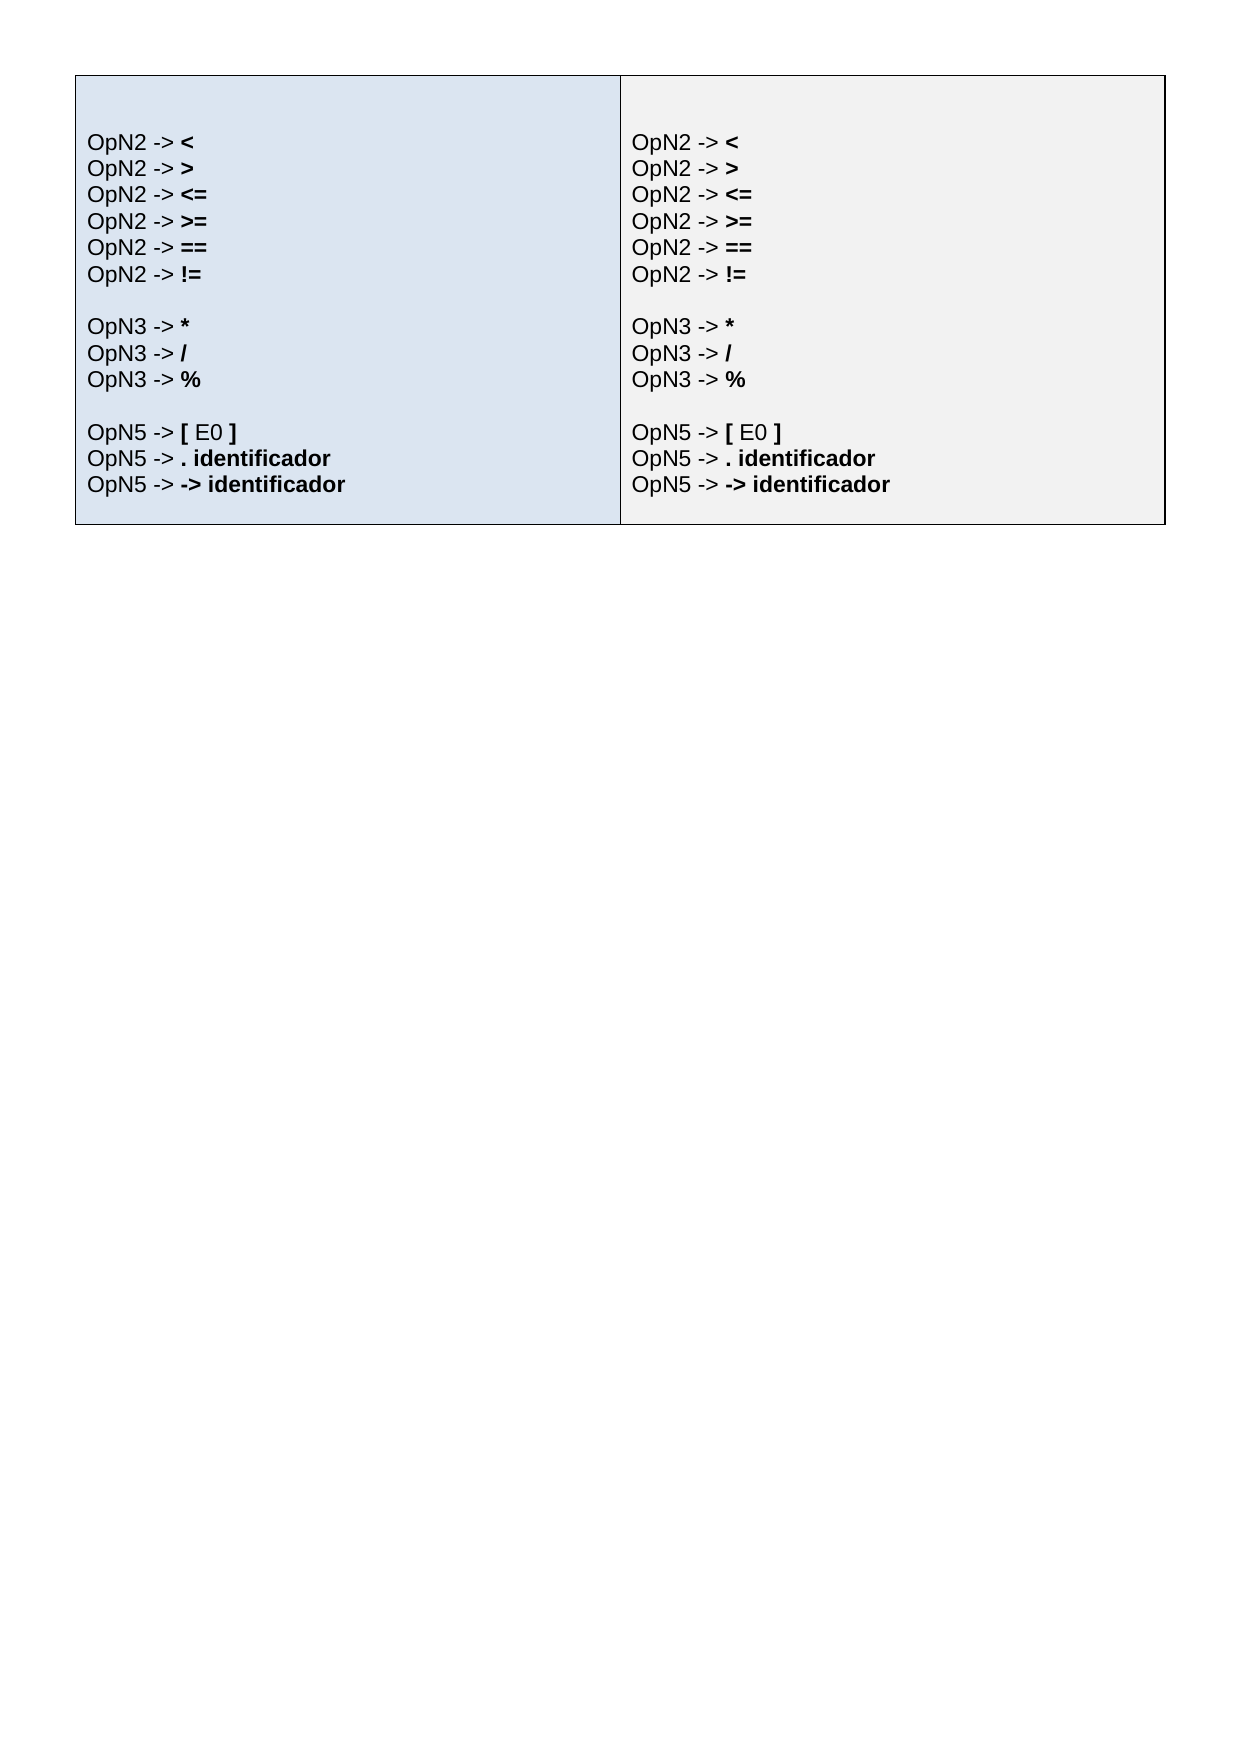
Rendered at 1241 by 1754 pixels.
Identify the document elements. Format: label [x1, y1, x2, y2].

table_cell [76, 76, 620, 524]
table_cell [621, 76, 1164, 524]
